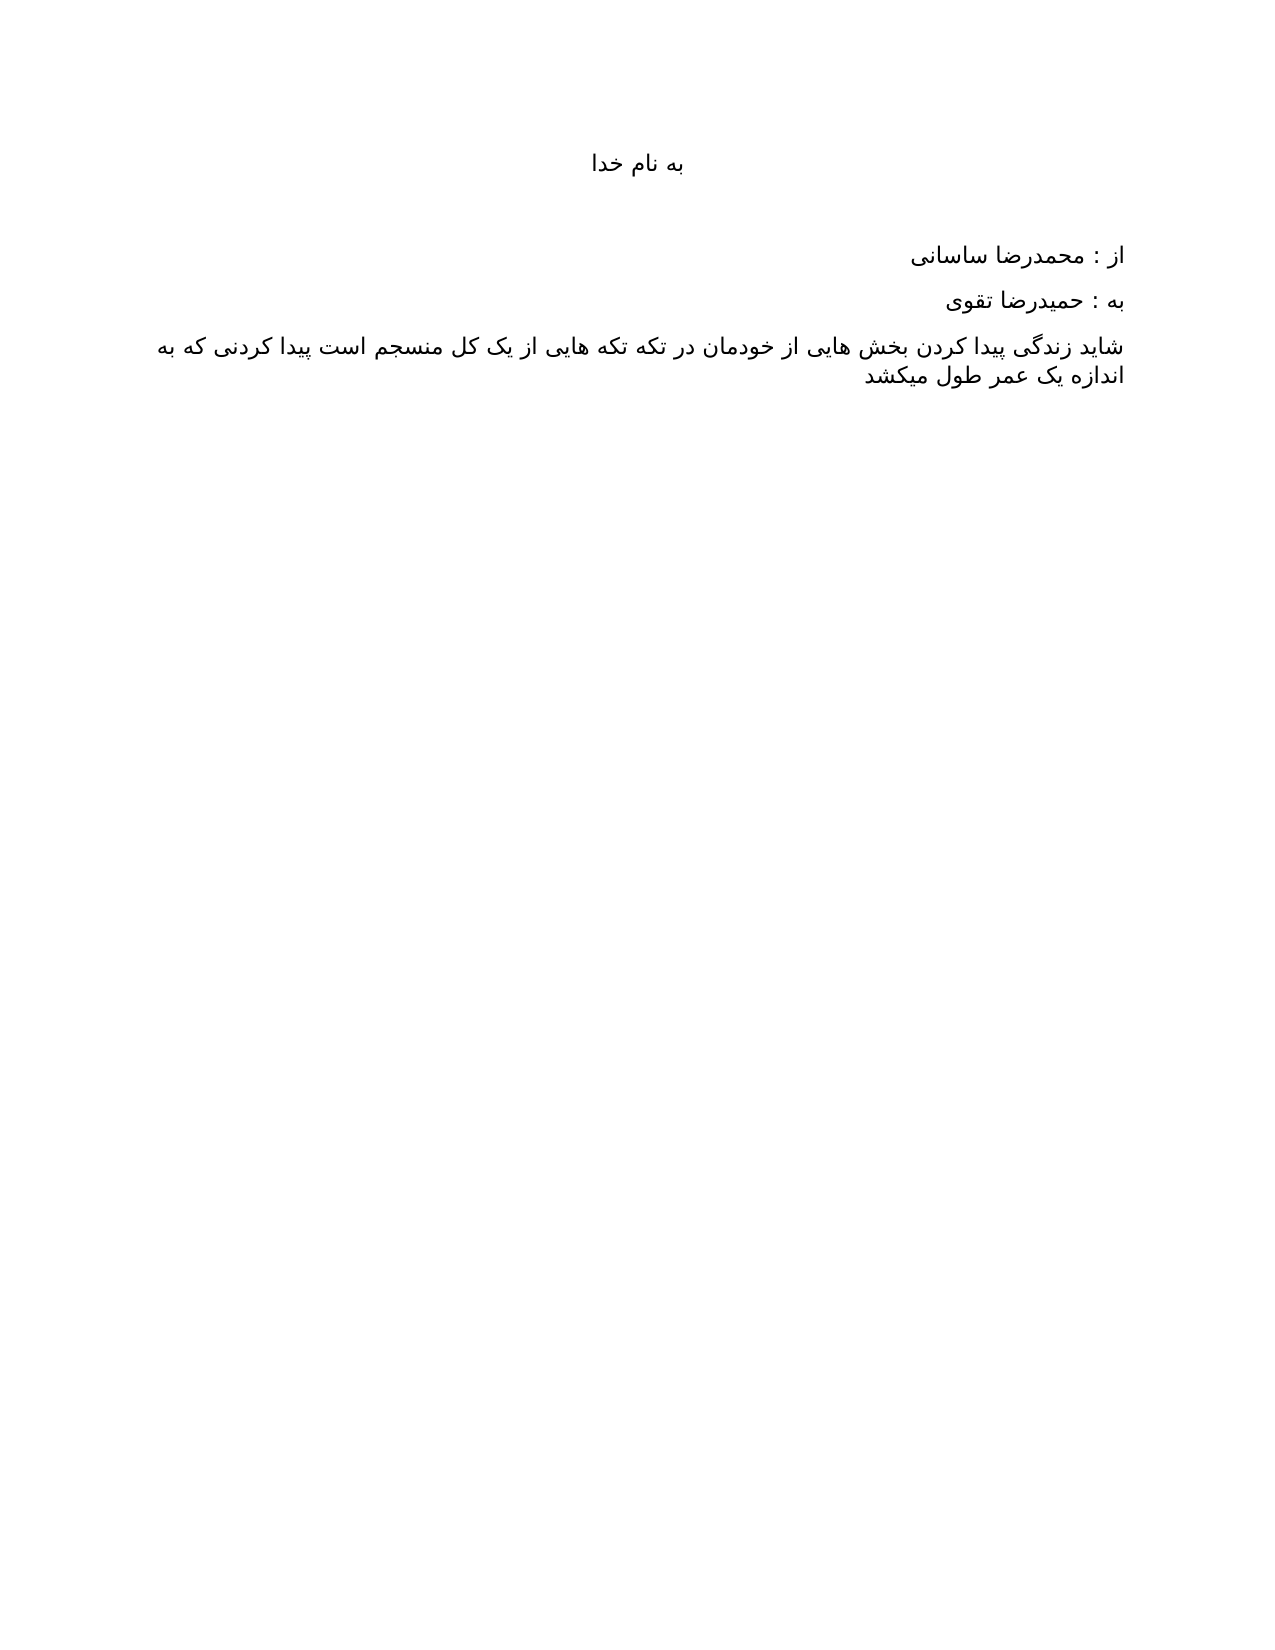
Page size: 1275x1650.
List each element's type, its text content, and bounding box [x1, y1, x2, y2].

text از : محمدرضا ساسانی [150, 242, 1125, 269]
text به نام خدا [150, 150, 1125, 177]
text شاید زندگی پیدا کردن بخش هایی از خودمان در تکه تکه هایی از یک کل منسجم است پیدا کردنی که به اندازه یک عمر طول میکشد [150, 333, 1125, 388]
text به : حمیدرضا تقوی [150, 288, 1125, 314]
